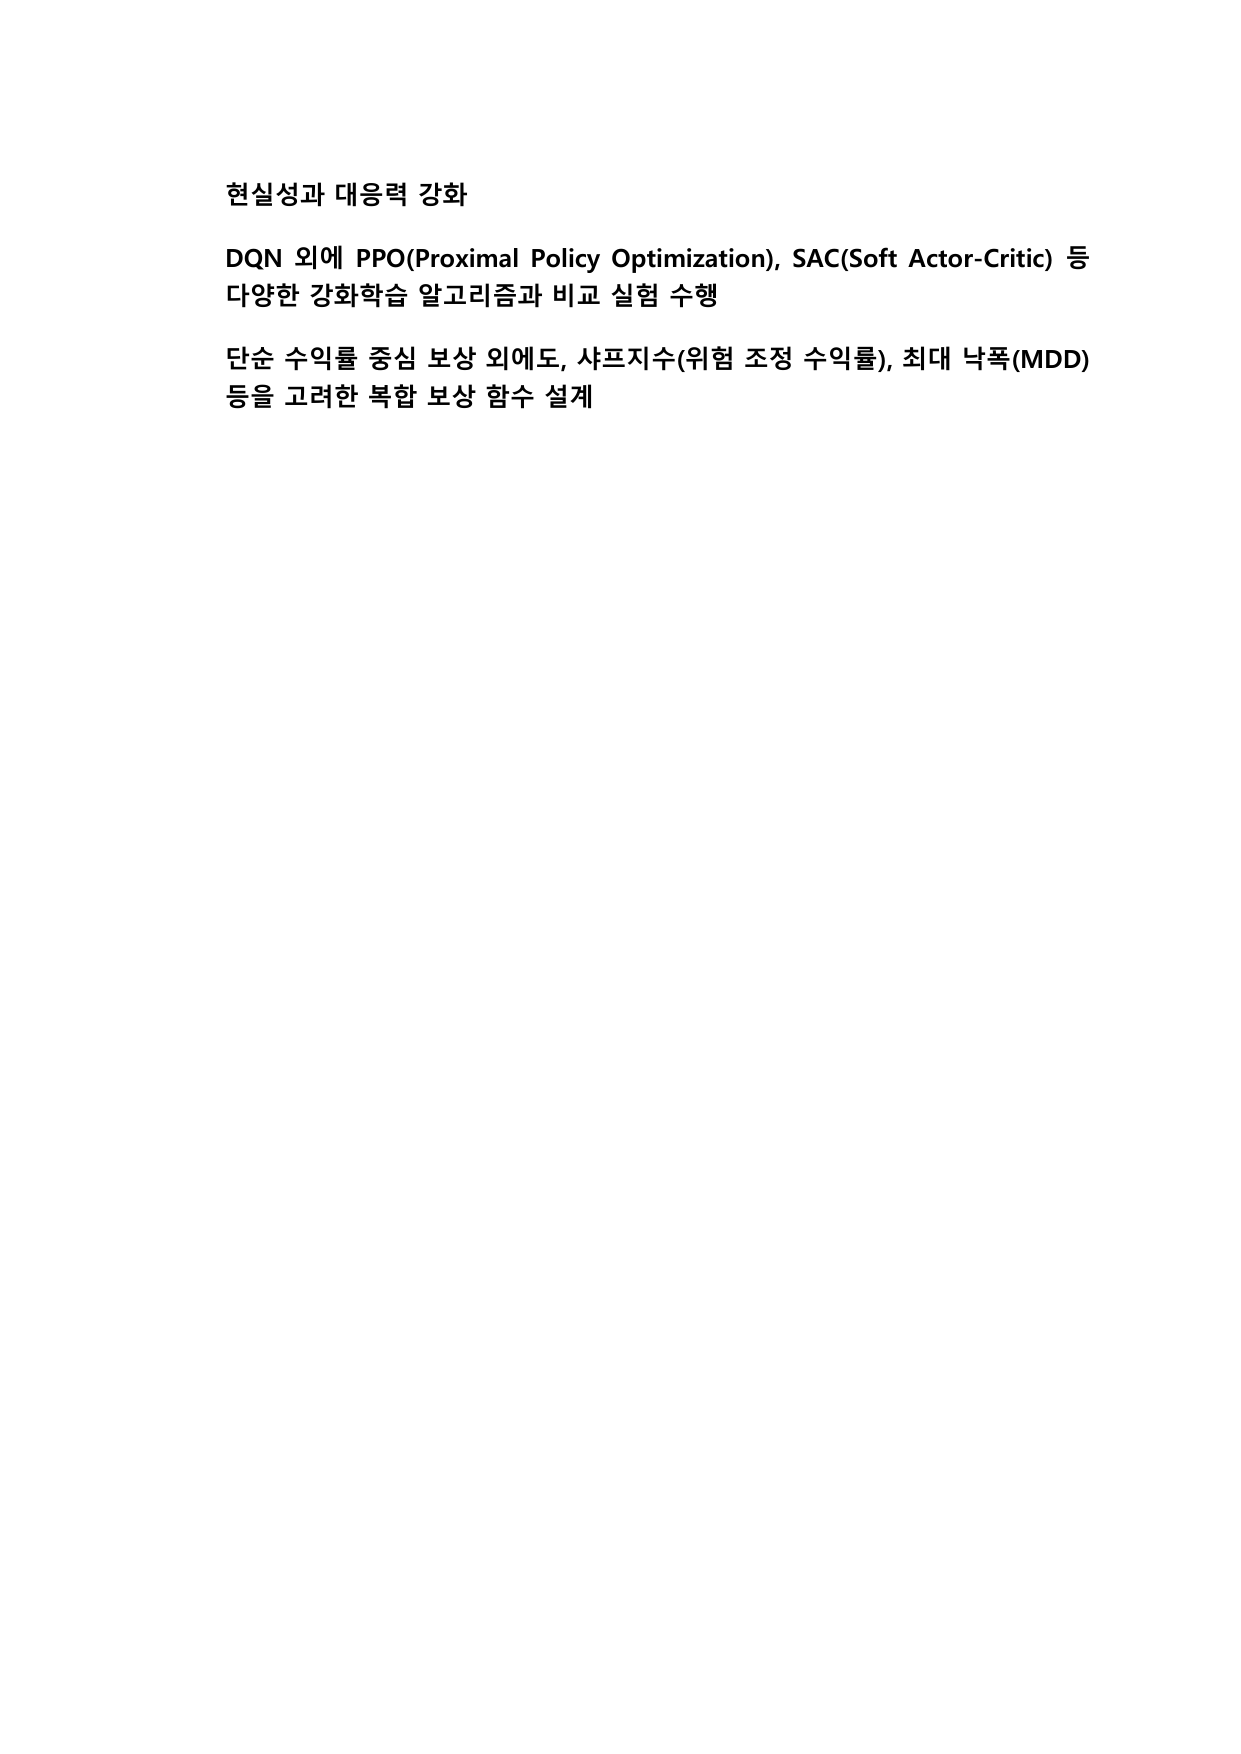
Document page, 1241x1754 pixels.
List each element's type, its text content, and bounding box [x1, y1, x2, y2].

subtitle DQN 외에 PPO(Proximal Policy Optimization), SAC(Soft Actor-Critic) 등 다양한 강화학습 알고리즘과 비교 실험 수행 [225, 240, 1090, 312]
subtitle 단순 수익률 중심 보상 외에도, 샤프지수(위험 조정 수익률), 최대 낙폭(MDD) 등을 고려한 복합 보상 함수 설계 [225, 342, 1090, 413]
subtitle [225, 177, 1090, 210]
